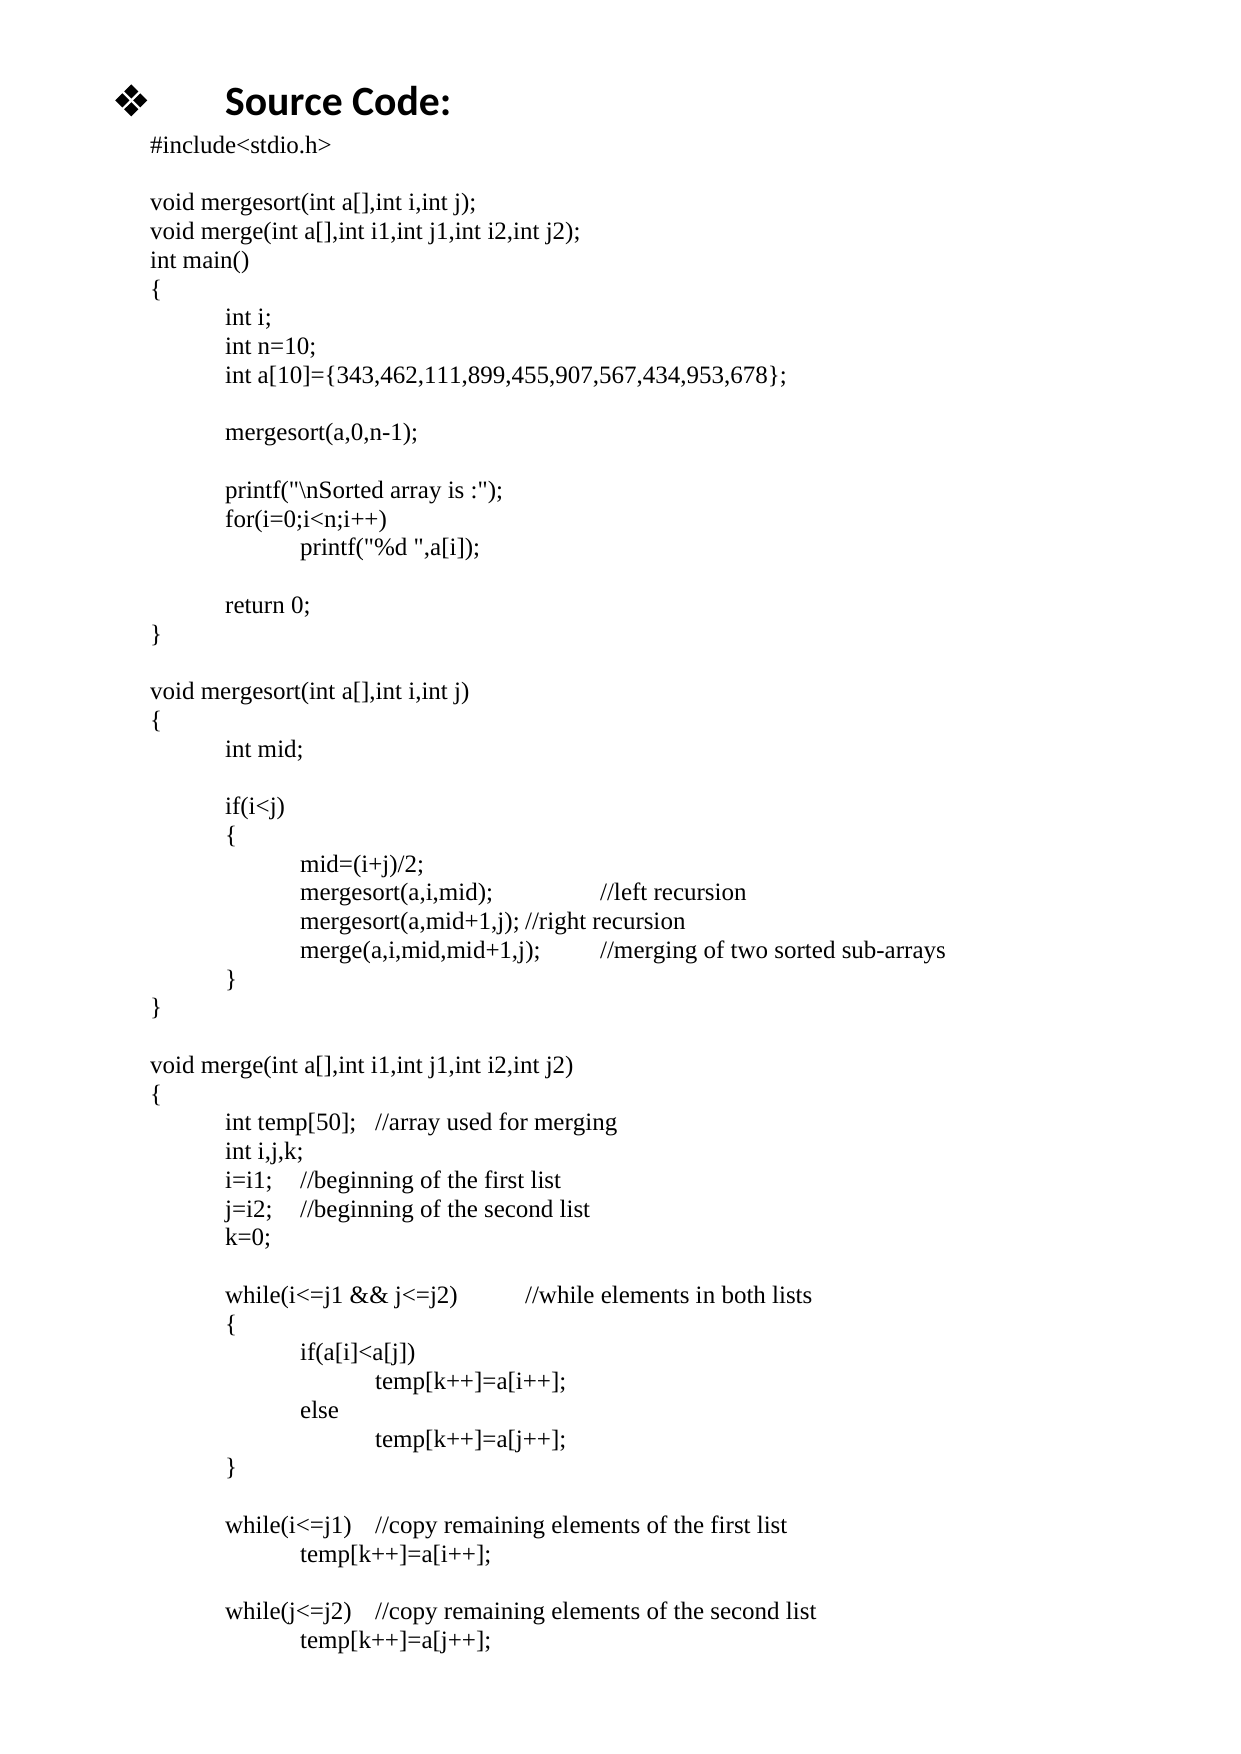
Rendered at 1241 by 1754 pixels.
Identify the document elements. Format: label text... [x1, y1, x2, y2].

list int i,j,k; [150, 1136, 1165, 1165]
list while(j<=j2) //copy remaining elements of the second list [150, 1596, 1165, 1625]
list mid=(i+j)/2; [150, 849, 1165, 877]
list int mid; [150, 734, 1165, 762]
list printf("\nSorted array is :"); [150, 475, 1165, 504]
list #include<stdio.h> [150, 130, 1165, 159]
list } [150, 619, 1165, 647]
list k=0; [150, 1222, 1165, 1251]
list void mergesort(int a[],int i,int j) [150, 676, 1165, 705]
list { [150, 1079, 1165, 1107]
list } [150, 964, 1165, 992]
list mergesort(a,0,n-1); [150, 417, 1165, 446]
list temp[k++]=a[i++]; [150, 1366, 1165, 1395]
list while(i<=j1) //copy remaining elements of the first list [150, 1510, 1165, 1539]
list printf("%d ",a[i]); [150, 532, 1165, 561]
list { [150, 1309, 1165, 1337]
list if(a[i]<a[j]) [150, 1337, 1165, 1366]
text int main() [75, 245, 1165, 274]
list } [150, 1452, 1165, 1481]
list int temp[50]; //array used for merging [150, 1107, 1165, 1136]
list { [150, 274, 1165, 302]
list int i; [150, 302, 1165, 331]
list { [150, 820, 1165, 849]
list temp[k++]=a[j++]; [150, 1424, 1165, 1452]
list while(i<=j1 && j<=j2) //while elements in both lists [150, 1280, 1165, 1309]
list j=i2; //beginning of the second list [150, 1194, 1165, 1222]
list for(i=0;i<n;i++) [150, 504, 1165, 532]
list void merge(int a[],int i1,int j1,int i2,int j2) [150, 1050, 1165, 1079]
list temp[k++]=a[i++]; [150, 1539, 1165, 1567]
list mergesort(a,i,mid); //left recursion [150, 877, 1165, 906]
list mergesort(a,mid+1,j); //right recursion [150, 906, 1165, 935]
list return 0; [150, 590, 1165, 619]
list temp[k++]=a[j++]; [150, 1625, 1165, 1654]
list } [150, 992, 1165, 1021]
list else [150, 1395, 1165, 1424]
list int a[10]={343,462,111,899,455,907,567,434,953,678}; [150, 360, 1165, 389]
list void merge(int a[],int i1,int j1,int i2,int j2); [150, 216, 1165, 245]
list Source Code: [112, 75, 1165, 126]
list void mergesort(int a[],int i,int j); [150, 187, 1165, 216]
list if(i<j) [150, 791, 1165, 820]
list merge(a,i,mid,mid+1,j); //merging of two sorted sub-arrays [150, 935, 1165, 964]
list i=i1; //beginning of the first list [150, 1165, 1165, 1194]
list int n=10; [150, 331, 1165, 360]
list { [150, 705, 1165, 734]
